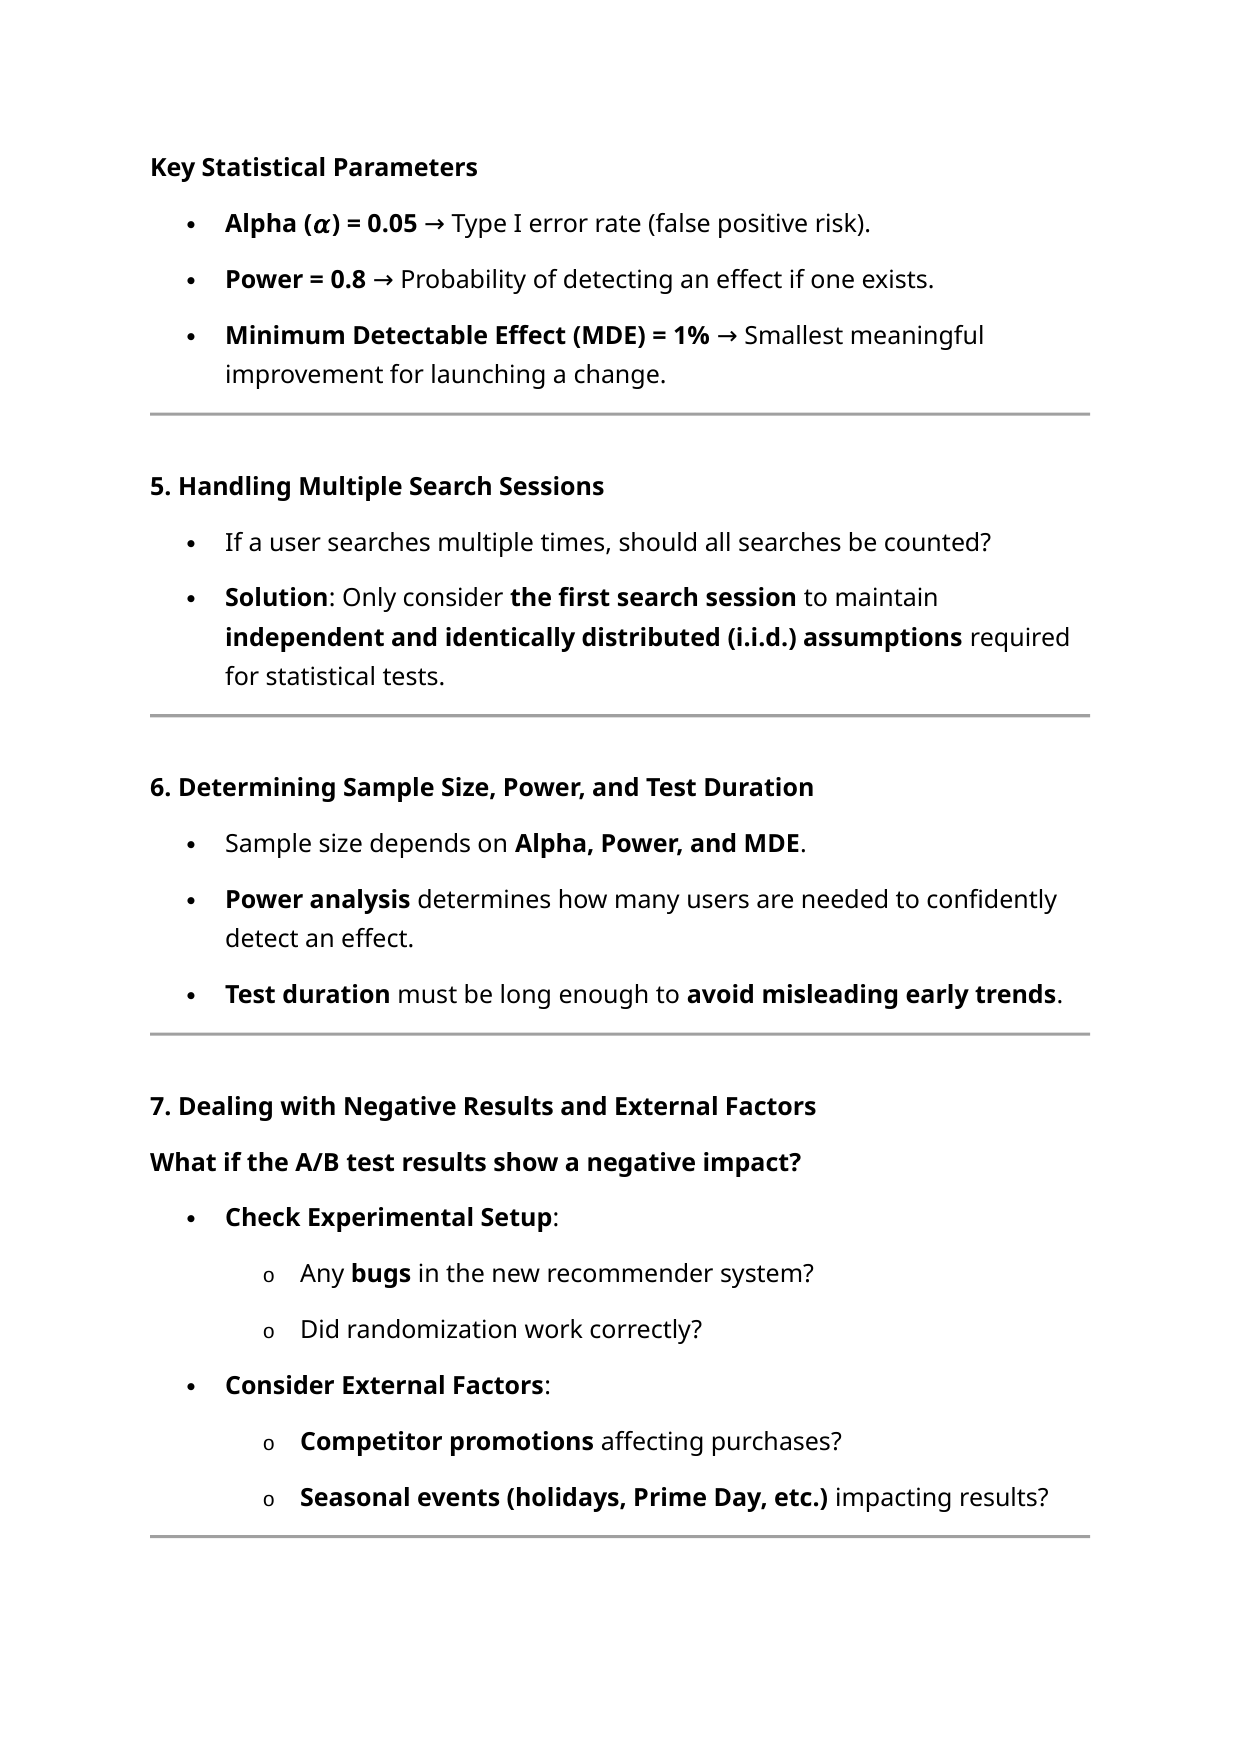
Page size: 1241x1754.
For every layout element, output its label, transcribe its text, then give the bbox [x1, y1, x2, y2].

text Key Statistical Parameters [150, 150, 1090, 184]
list Any bugs in the new recommender system? [262, 1256, 1090, 1290]
list Alpha (𝛼) = 0.05 → Type I error rate (false positive risk). [187, 206, 1090, 240]
list Did randomization work correctly? [262, 1312, 1090, 1346]
list Power = 0.8 → Probability of detecting an effect if one exists. [187, 262, 1090, 296]
list Consider External Factors: [187, 1367, 1090, 1402]
text 6. Determining Sample Size, Power, and Test Duration [150, 770, 1090, 804]
text 7. Dealing with Negative Results and External Factors [150, 1088, 1090, 1122]
text What if the A/B test results show a negative impact? [150, 1144, 1090, 1178]
list Check Experimental Setup: [187, 1200, 1090, 1234]
list Test duration must be long enough to avoid misleading early trends. [187, 977, 1090, 1011]
list If a user searches multiple times, should all searches be counted? [187, 524, 1090, 558]
text 5. Handling Multiple Search Sessions [150, 468, 1090, 502]
list Solution: Only consider the first search session to maintain independent and identically distributed (i.i.d.) assumptions required for statistical tests. [187, 580, 1090, 692]
list Seasonal events (holidays, Prime Day, etc.) impacting results? [262, 1479, 1090, 1513]
list Sample size depends on Alpha, Power, and MDE. [187, 826, 1090, 860]
list Minimum Detectable Effect (MDE) = 1% → Smallest meaningful improvement for launching a change. [187, 317, 1090, 391]
list Power analysis determines how many users are needed to confidently detect an effect. [187, 882, 1090, 955]
list Competitor promotions affecting purchases? [262, 1423, 1090, 1457]
